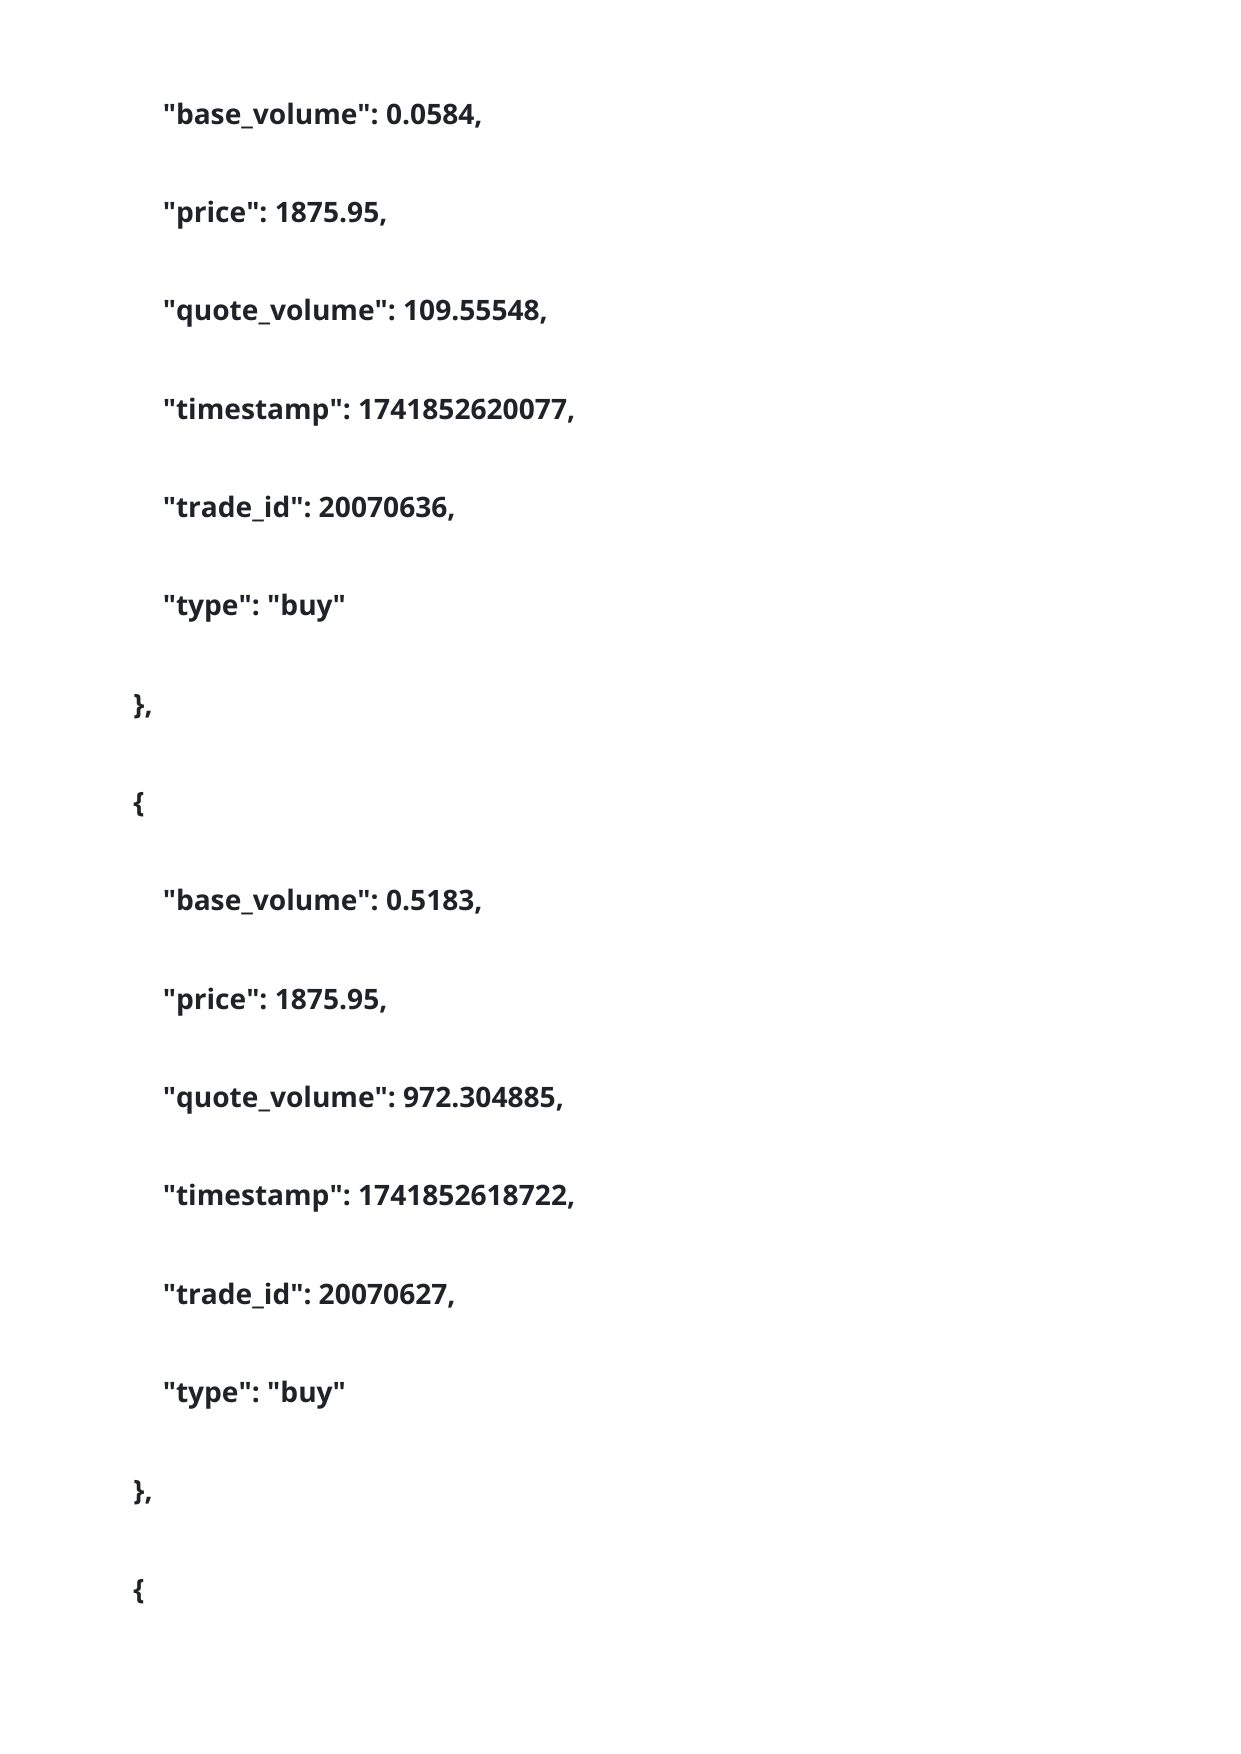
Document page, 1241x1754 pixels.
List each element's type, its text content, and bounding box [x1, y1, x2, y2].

text "price": 1875.95, [75, 179, 1165, 244]
text "quote_volume": 972.304885, [75, 1064, 1165, 1129]
text "base_volume": 0.5183, [75, 867, 1165, 932]
text "type": "buy" [75, 572, 1165, 637]
text "trade_id": 20070627, [75, 1261, 1165, 1326]
text "trade_id": 20070636, [75, 474, 1165, 539]
text "timestamp": 1741852618722, [75, 1162, 1165, 1227]
text "timestamp": 1741852620077, [75, 376, 1165, 441]
text "price": 1875.95, [75, 966, 1165, 1031]
text }, [75, 1457, 1165, 1522]
text { [75, 769, 1165, 834]
text "quote_volume": 109.55548, [75, 277, 1165, 342]
text "base_volume": 0.0584, [75, 81, 1165, 146]
text { [75, 1556, 1165, 1621]
text "type": "buy" [75, 1359, 1165, 1424]
text }, [75, 671, 1165, 736]
